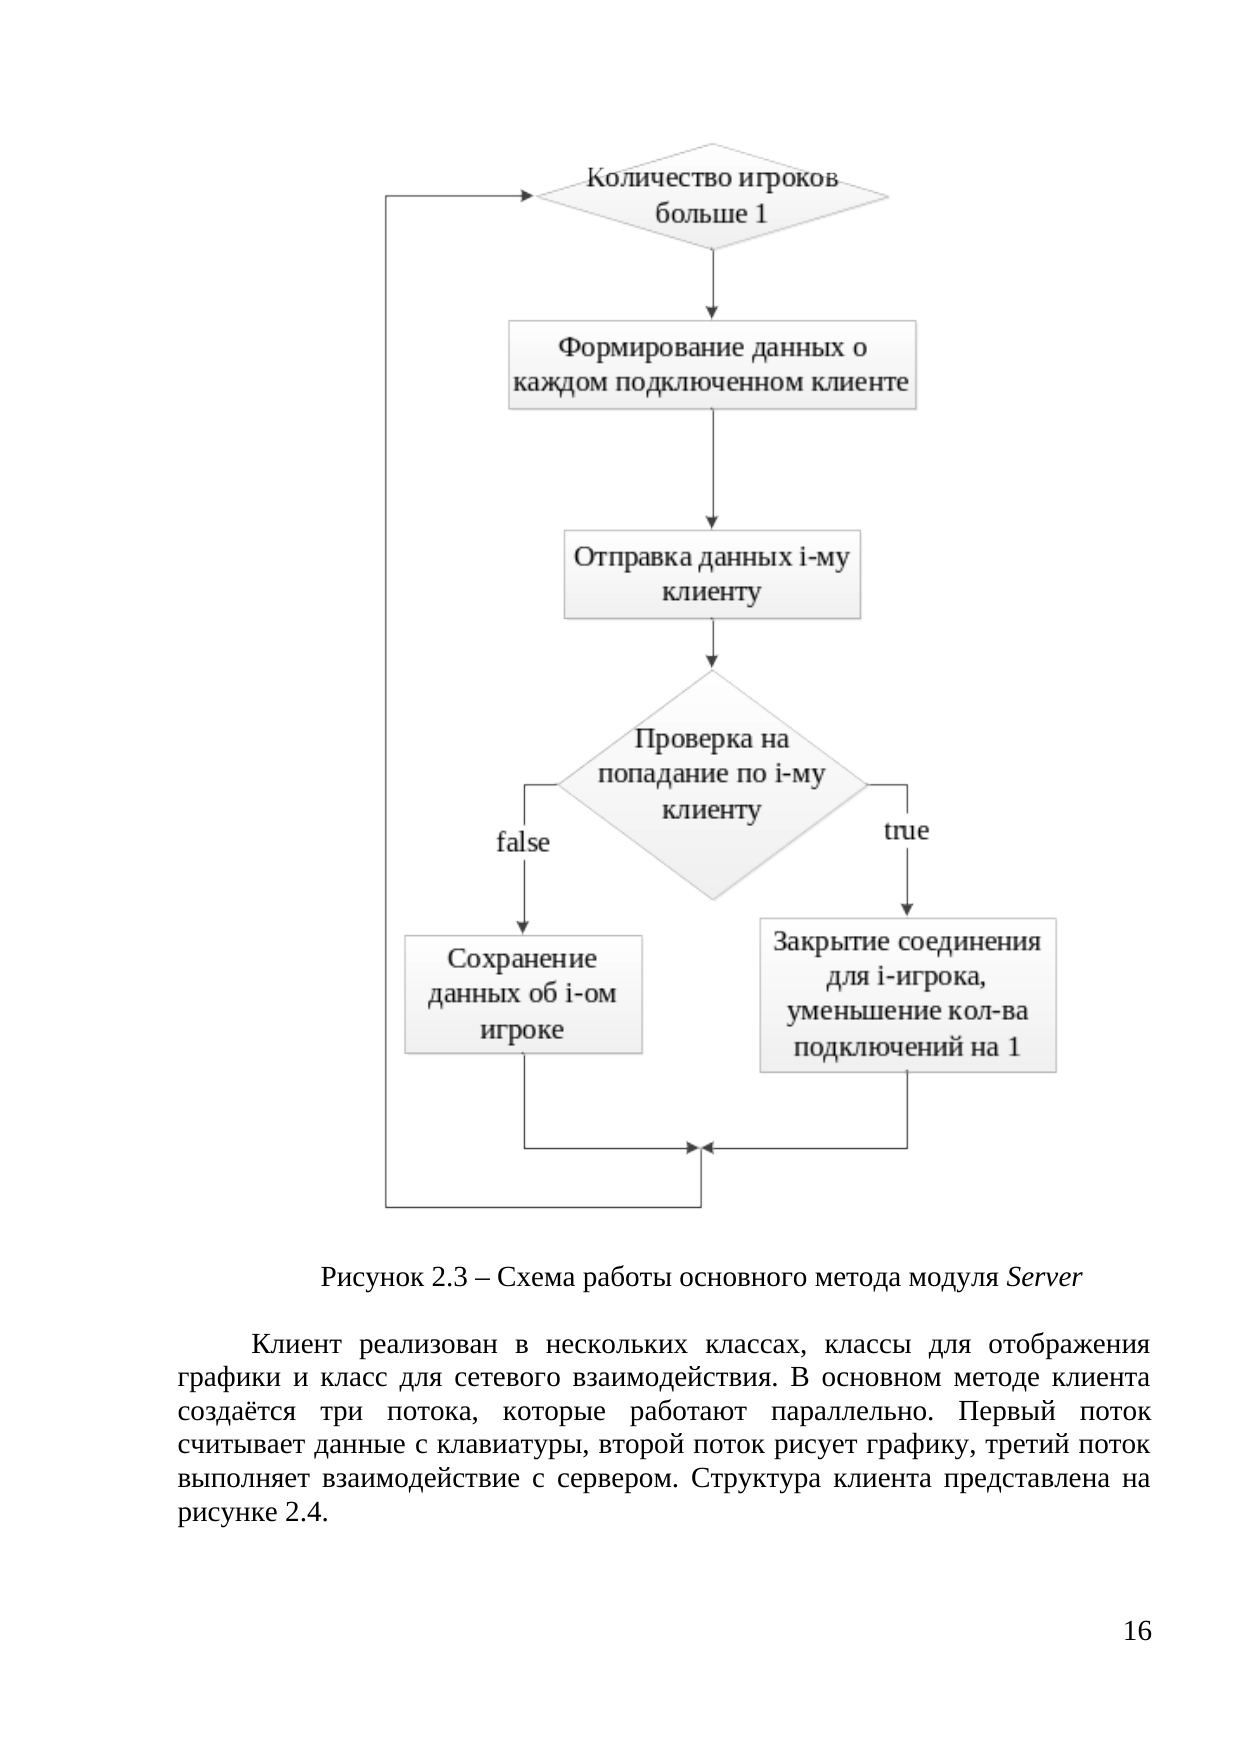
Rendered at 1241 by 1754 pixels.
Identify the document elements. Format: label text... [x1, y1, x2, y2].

text Рисунок 2.3 – Схема работы основного метода модуля Server [177, 1259, 1152, 1292]
text Клиент реализован в нескольких классах, классы для отображения графики и класс для сетевого взаимодействия. В основном методе клиента создаётся три потока, которые работают параллельно. Первый поток считывает данные с клавиатуры, второй поток рисует графику, третий поток выполняет взаимодействие с сервером. Структура клиента представлена на рисунке 2.4. [177, 1326, 1152, 1527]
